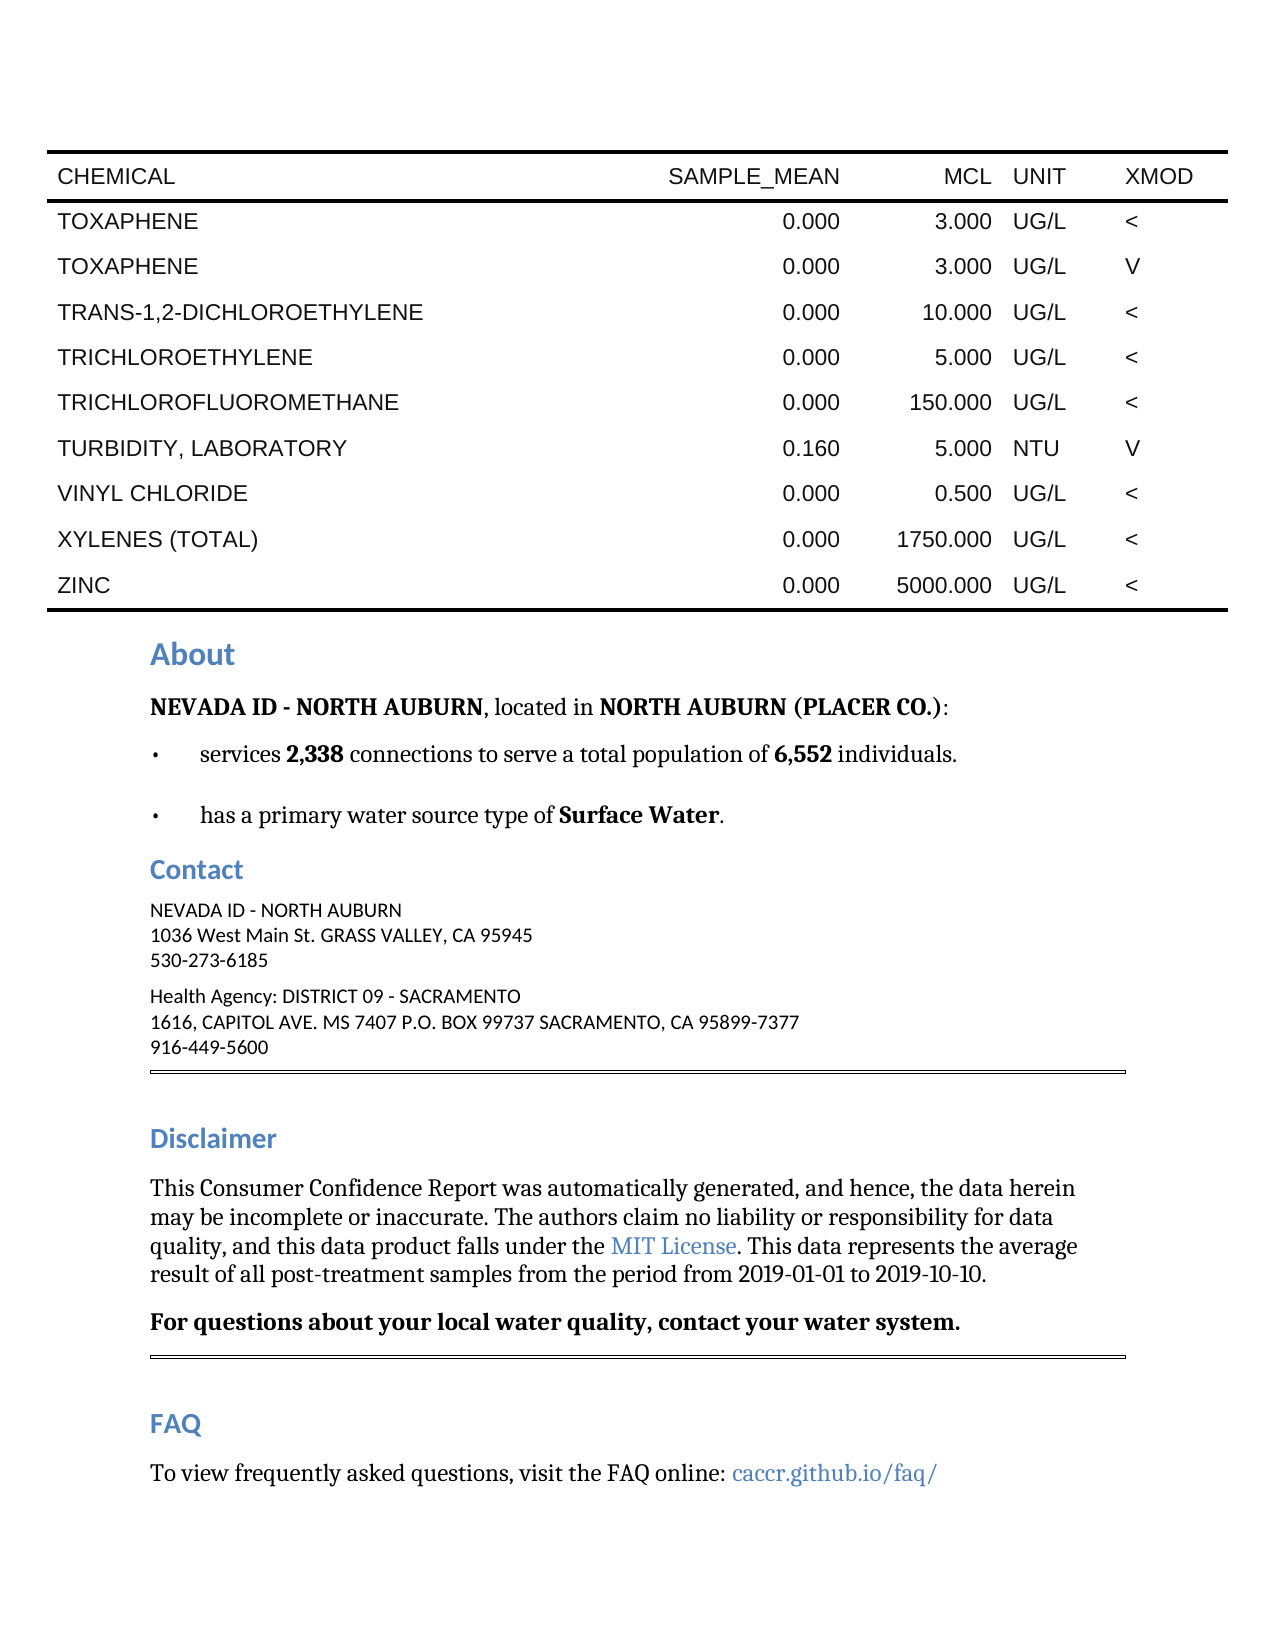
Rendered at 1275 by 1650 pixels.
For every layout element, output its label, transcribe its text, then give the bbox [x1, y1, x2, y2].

text To view frequently asked questions, visit the FAQ online: caccr.github.io/faq/ [150, 1459, 1125, 1488]
table_cell < [1114, 516, 1228, 563]
table_cell 150.000 [850, 380, 1002, 425]
table_cell VINYL CHLORIDE [47, 471, 638, 516]
table_cell 0.000 [638, 516, 850, 563]
table_cell TURBIDITY, LABORATORY [47, 425, 638, 471]
table_header SAMPLE_MEAN [638, 154, 850, 198]
table_cell 0.000 [638, 563, 850, 608]
text NEVADA ID - NORTH AUBURN, located in NORTH AUBURN (PLACER CO.): [150, 692, 1125, 721]
subtitle About [150, 633, 1125, 674]
text For questions about your local water quality, contact your water system. [150, 1308, 1125, 1337]
table_cell 3.000 [850, 203, 1002, 244]
table_header UNIT [1002, 154, 1114, 198]
table_cell 1750.000 [850, 516, 1002, 563]
text Health Agency: DISTRICT 09 - SACRAMENTO 1616, CAPITOL AVE. MS 7407 P.O. BOX 99737 SACRAMENTO, CA 95899-7377 916-449-5600 [150, 983, 1125, 1060]
table_cell TOXAPHENE [47, 244, 638, 289]
list services 2,338 connections to serve a total population of 6,552 individuals. [150, 740, 1125, 797]
table_cell TRICHLOROFLUOROMETHANE [47, 380, 638, 425]
table_cell 5.000 [850, 335, 1002, 380]
table_cell TOXAPHENE [47, 203, 638, 244]
table_cell 10.000 [850, 289, 1002, 335]
table_cell UG/L [1002, 380, 1114, 425]
table_cell < [1114, 563, 1228, 608]
table_cell 0.000 [638, 244, 850, 289]
table_cell 0.000 [638, 335, 850, 380]
table_cell 0.000 [638, 380, 850, 425]
table_cell < [1114, 203, 1228, 244]
table_cell < [1114, 380, 1228, 425]
table_cell 0.000 [638, 471, 850, 516]
table_cell < [1114, 335, 1228, 380]
table_cell UG/L [1002, 244, 1114, 289]
table_header MCL [850, 154, 1002, 198]
table_cell ZINC [47, 563, 638, 608]
text NEVADA ID - NORTH AUBURN 1036 West Main St. GRASS VALLEY, CA 95945 530-273-6185 [150, 897, 1125, 973]
table_cell 3.000 [850, 244, 1002, 289]
table_cell V [1114, 425, 1228, 471]
table_cell 0.000 [638, 203, 850, 244]
table_cell UG/L [1002, 289, 1114, 335]
table_cell TRICHLOROETHYLENE [47, 335, 638, 380]
table_header XMOD [1114, 154, 1228, 198]
table_cell < [1114, 471, 1228, 516]
table_header CHEMICAL [47, 154, 638, 198]
table_cell 0.160 [638, 425, 850, 471]
text This Consumer Confidence Report was automatically generated, and hence, the data herein may be incomplete or inaccurate. The authors claim no liability or responsibility for data quality, and this data product falls under the MIT License. This data represents the average result of all post-treatment samples from the period from 2019-01-01 to 2019-10-10. [150, 1174, 1125, 1289]
table_cell V [1114, 244, 1228, 289]
subtitle Contact [150, 851, 1125, 886]
table_cell UG/L [1002, 516, 1114, 563]
table_cell NTU [1002, 425, 1114, 471]
table_cell 0.500 [850, 471, 1002, 516]
subtitle FAQ [150, 1405, 1125, 1441]
table_cell UG/L [1002, 203, 1114, 244]
table_cell 5000.000 [850, 563, 1002, 608]
list has a primary water source type of Surface Water. [150, 801, 1125, 830]
table_cell TRANS-1,2-DICHLOROETHYLENE [47, 289, 638, 335]
table_cell 5.000 [850, 425, 1002, 471]
table_cell XYLENES (TOTAL) [47, 516, 638, 563]
table_cell UG/L [1002, 563, 1114, 608]
table_cell 0.000 [638, 289, 850, 335]
table_cell < [1114, 289, 1228, 335]
table_cell UG/L [1002, 335, 1114, 380]
subtitle Disclaimer [150, 1120, 1125, 1155]
table_cell UG/L [1002, 471, 1114, 516]
